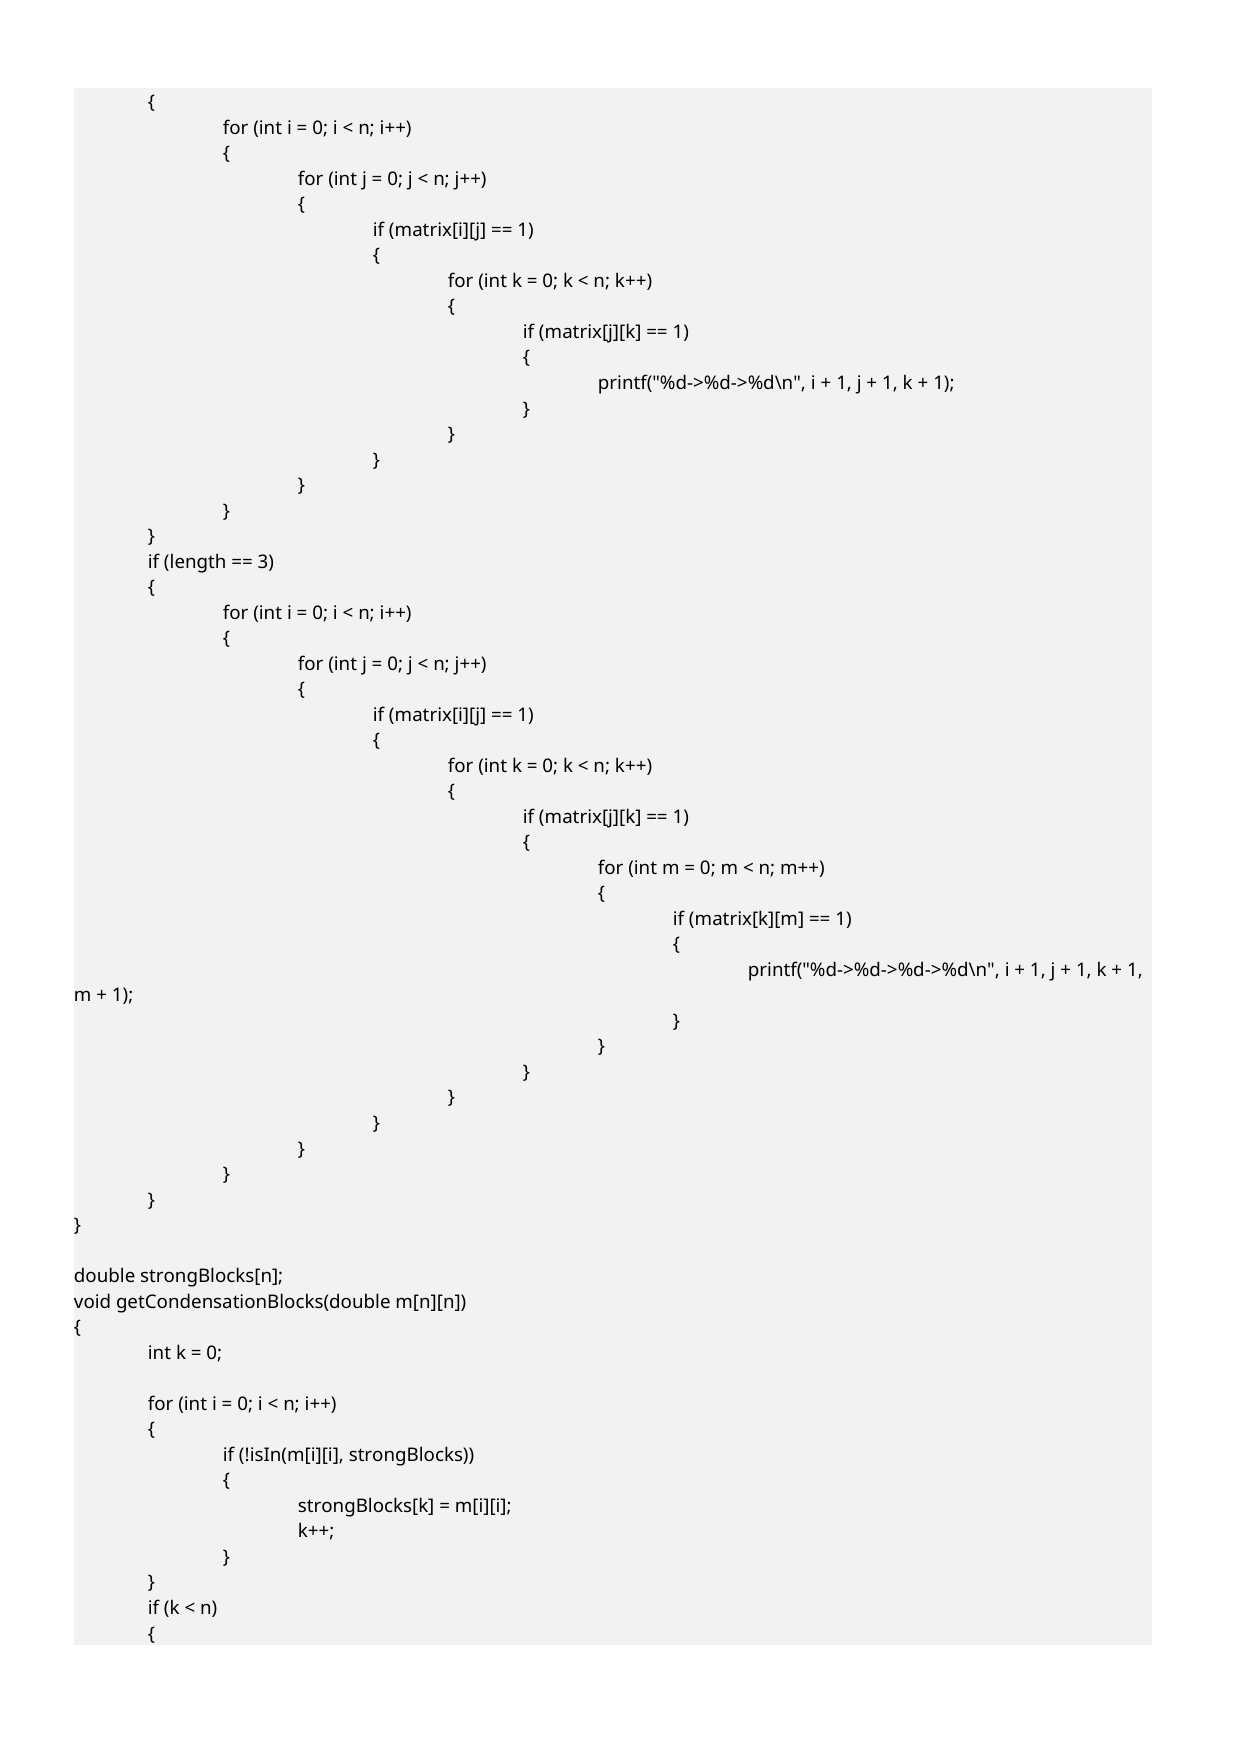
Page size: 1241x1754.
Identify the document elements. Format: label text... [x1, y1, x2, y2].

list } [74, 395, 1152, 420]
list if (matrix[i][j] == 1) [74, 216, 1152, 242]
list if (matrix[j][k] == 1) [74, 803, 1152, 829]
list strongBlocks[k] = m[i][i]; [74, 1492, 1152, 1518]
list { [74, 676, 1152, 701]
list for (int i = 0; i < n; i++) [74, 1390, 1152, 1416]
list printf("%d->%d->%d\n", i + 1, j + 1, k + 1); [74, 369, 1152, 395]
list } [74, 1135, 1152, 1160]
list double strongBlocks[n]; [74, 1262, 1152, 1288]
list } [74, 1033, 1152, 1058]
list printf("%d->%d->%d->%d\n", i + 1, j + 1, k + 1, m + 1); [74, 956, 1152, 1007]
list { [74, 778, 1152, 803]
list { [74, 624, 1152, 650]
list } [74, 1007, 1152, 1033]
list { [74, 293, 1152, 318]
list { [74, 1416, 1152, 1441]
list for (int k = 0; k < n; k++) [74, 752, 1152, 778]
list { [74, 573, 1152, 599]
list } [74, 471, 1152, 497]
list } [74, 446, 1152, 471]
list { [74, 242, 1152, 267]
list for (int k = 0; k < n; k++) [74, 267, 1152, 293]
list for (int i = 0; i < n; i++) [74, 599, 1152, 624]
list if (k < n) [74, 1594, 1152, 1620]
list void getCondensationBlocks(double m[n][n]) [74, 1288, 1152, 1313]
list { [74, 344, 1152, 369]
list { [74, 1467, 1152, 1492]
list k++; [74, 1518, 1152, 1543]
list { [74, 1313, 1152, 1339]
list } [74, 1160, 1152, 1186]
list } [74, 522, 1152, 548]
list } [74, 1186, 1152, 1211]
list for (int m = 0; m < n; m++) [74, 854, 1152, 880]
list if (length == 3) [74, 548, 1152, 573]
list if (matrix[j][k] == 1) [74, 318, 1152, 344]
list for (int j = 0; j < n; j++) [74, 650, 1152, 676]
list } [74, 1058, 1152, 1084]
list int k = 0; [74, 1339, 1152, 1364]
list } [74, 1569, 1152, 1594]
list if (matrix[k][m] == 1) [74, 905, 1152, 931]
list if (matrix[i][j] == 1) [74, 701, 1152, 727]
list } [74, 497, 1152, 522]
list { [74, 139, 1152, 165]
list } [74, 420, 1152, 446]
list } [74, 1211, 1152, 1237]
list { [74, 191, 1152, 216]
list { [74, 88, 1152, 114]
list } [74, 1543, 1152, 1569]
list for (int j = 0; j < n; j++) [74, 165, 1152, 191]
list { [74, 931, 1152, 956]
list { [74, 829, 1152, 854]
list { [74, 880, 1152, 905]
list for (int i = 0; i < n; i++) [74, 114, 1152, 139]
list { [74, 727, 1152, 752]
list if (!isIn(m[i][i], strongBlocks)) [74, 1441, 1152, 1467]
list } [74, 1109, 1152, 1135]
list } [74, 1084, 1152, 1109]
list { [74, 1620, 1152, 1645]
